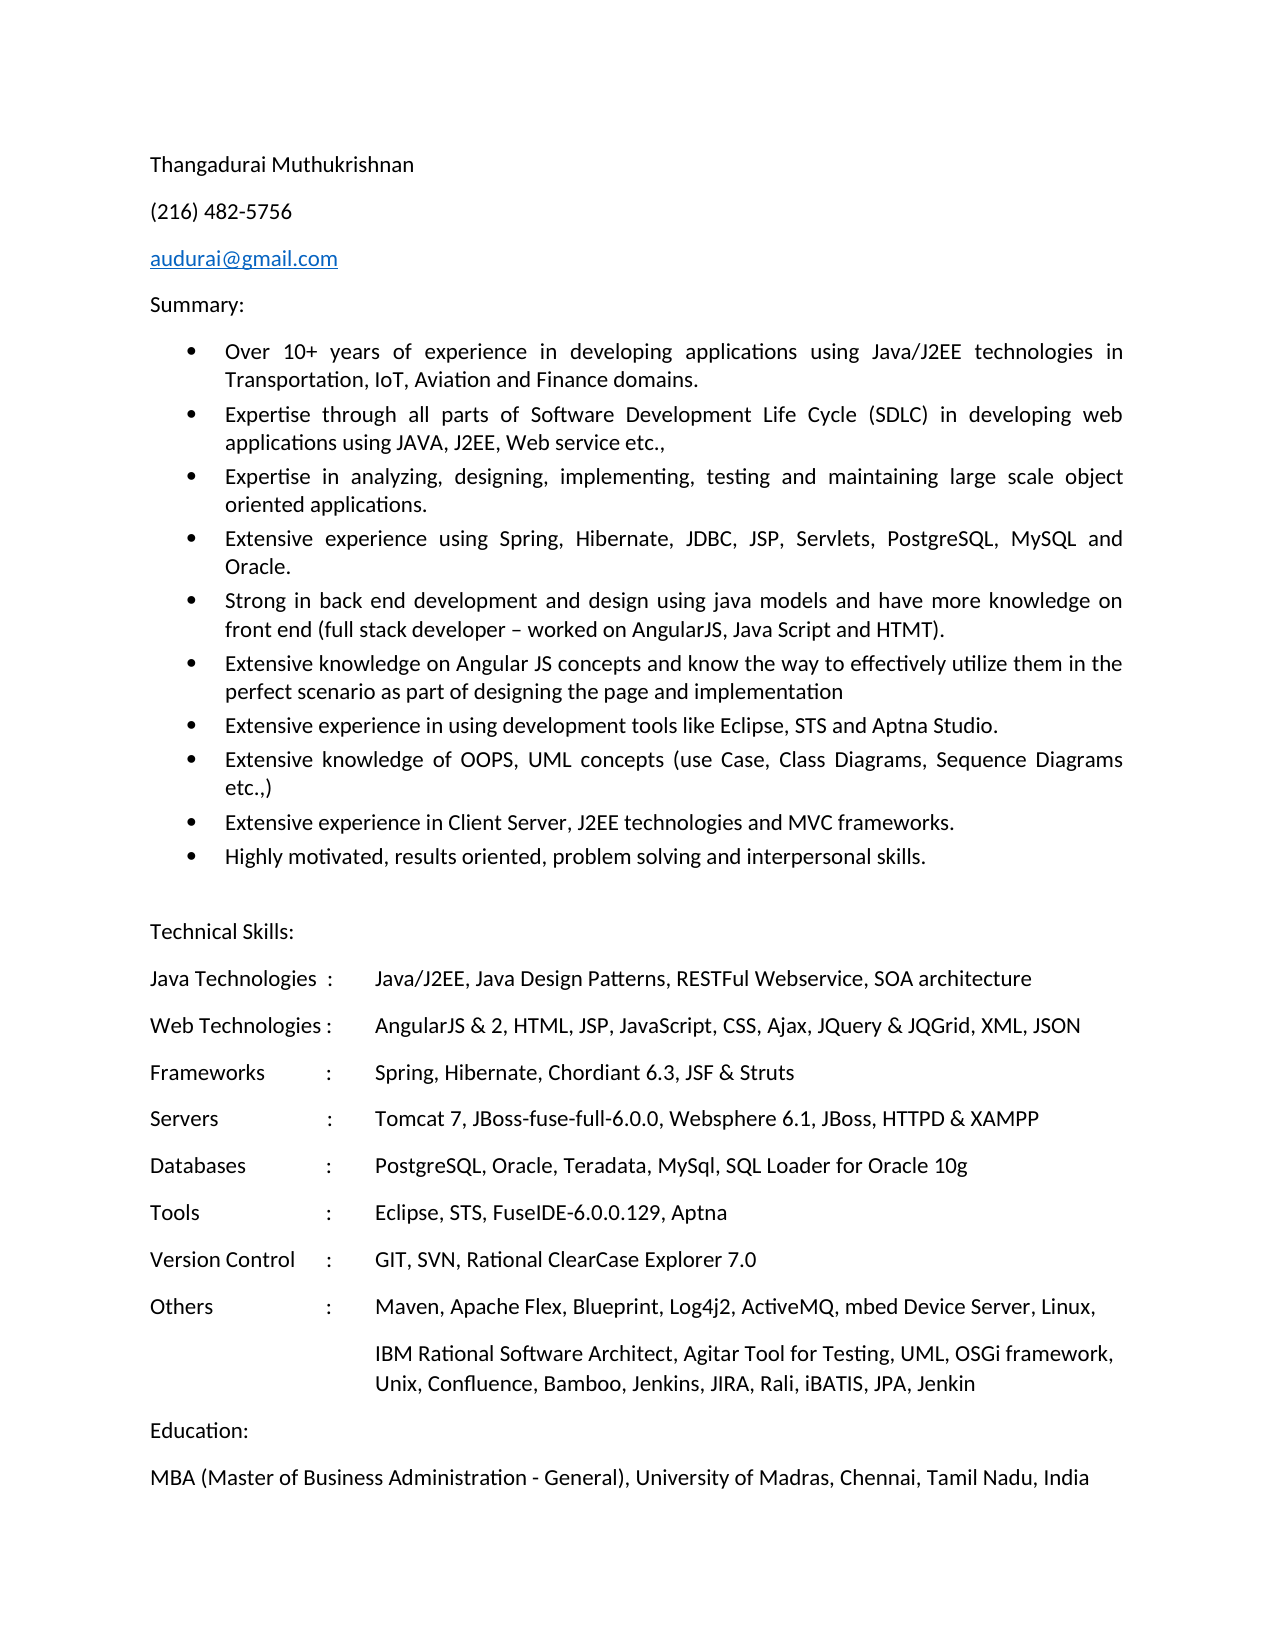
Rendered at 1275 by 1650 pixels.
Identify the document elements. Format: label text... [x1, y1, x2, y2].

text (216) 482-5756 [150, 197, 1125, 225]
text Version Control : GIT, SVN, Rational ClearCase Explorer 7.0 [150, 1245, 1125, 1273]
text Databases : PostgreSQL, Oracle, Teradata, MySql, SQL Loader for Oracle 10g [150, 1151, 1125, 1179]
text Tools : Eclipse, STS, FuseIDE-6.0.0.129, Aptna [150, 1198, 1125, 1226]
text Servers : Tomcat 7, JBoss-fuse-full-6.0.0, Websphere 6.1, JBoss, HTTPD & XAMPP [150, 1104, 1125, 1132]
text Java Technologies : Java/J2EE, Java Design Patterns, RESTFul Webservice, SOA architecture [150, 964, 1125, 992]
list Strong in back end development and design using java models and have more knowledge on front end (full stack developer – worked on AngularJS, Java Script and HTMT). [187, 587, 1125, 643]
list Extensive experience in using development tools like Eclipse, STS and Aptna Studio. [187, 711, 1125, 739]
text Thangadurai Muthukrishnan [150, 150, 1125, 178]
list Extensive experience using Spring, Hibernate, JDBC, JSP, Servlets, PostgreSQL, MySQL and Oracle. [187, 524, 1125, 580]
text Frameworks : Spring, Hibernate, Chordiant 6.3, JSF & Struts [150, 1058, 1125, 1086]
list Highly motivated, results oriented, problem solving and interpersonal skills. [187, 842, 1125, 870]
text audurai@gmail.com [150, 244, 1125, 272]
text Others : Maven, Apache Flex, Blueprint, Log4j2, ActiveMQ, mbed Device Server, Linux, [150, 1292, 1125, 1320]
text MBA (Master of Business Administration - General), University of Madras, Chennai, Tamil Nadu, India [150, 1463, 1125, 1491]
list Extensive knowledge on Angular JS concepts and know the way to effectively utilize them in the perfect scenario as part of designing the page and implementation [187, 649, 1125, 705]
text IBM Rational Software Architect, Agitar Tool for Testing, UML, OSGi framework, Unix, Confluence, Bamboo, Jenkins, JIRA, Rali, iBATIS, JPA, Jenkin [375, 1339, 1125, 1397]
text Web Technologies : AngularJS & 2, HTML, JSP, JavaScript, CSS, Ajax, JQuery & JQGrid, XML, JSON [150, 1011, 1125, 1039]
list Extensive knowledge of OOPS, UML concepts (use Case, Class Diagrams, Sequence Diagrams etc.,) [187, 746, 1125, 802]
text Education: [150, 1416, 1125, 1444]
list Expertise through all parts of Software Development Life Cycle (SDLC) in developing web applications using JAVA, J2EE, Web service etc., [187, 400, 1125, 456]
text Summary: [150, 291, 1125, 319]
list Expertise in analyzing, designing, implementing, testing and maintaining large scale object oriented applications. [187, 462, 1125, 518]
text Technical Skills: [150, 917, 1125, 945]
list Over 10+ years of experience in developing applications using Java/J2EE technologies in Transportation, IoT, Aviation and Finance domains. [187, 337, 1125, 393]
list Extensive experience in Client Server, J2EE technologies and MVC frameworks. [187, 808, 1125, 836]
